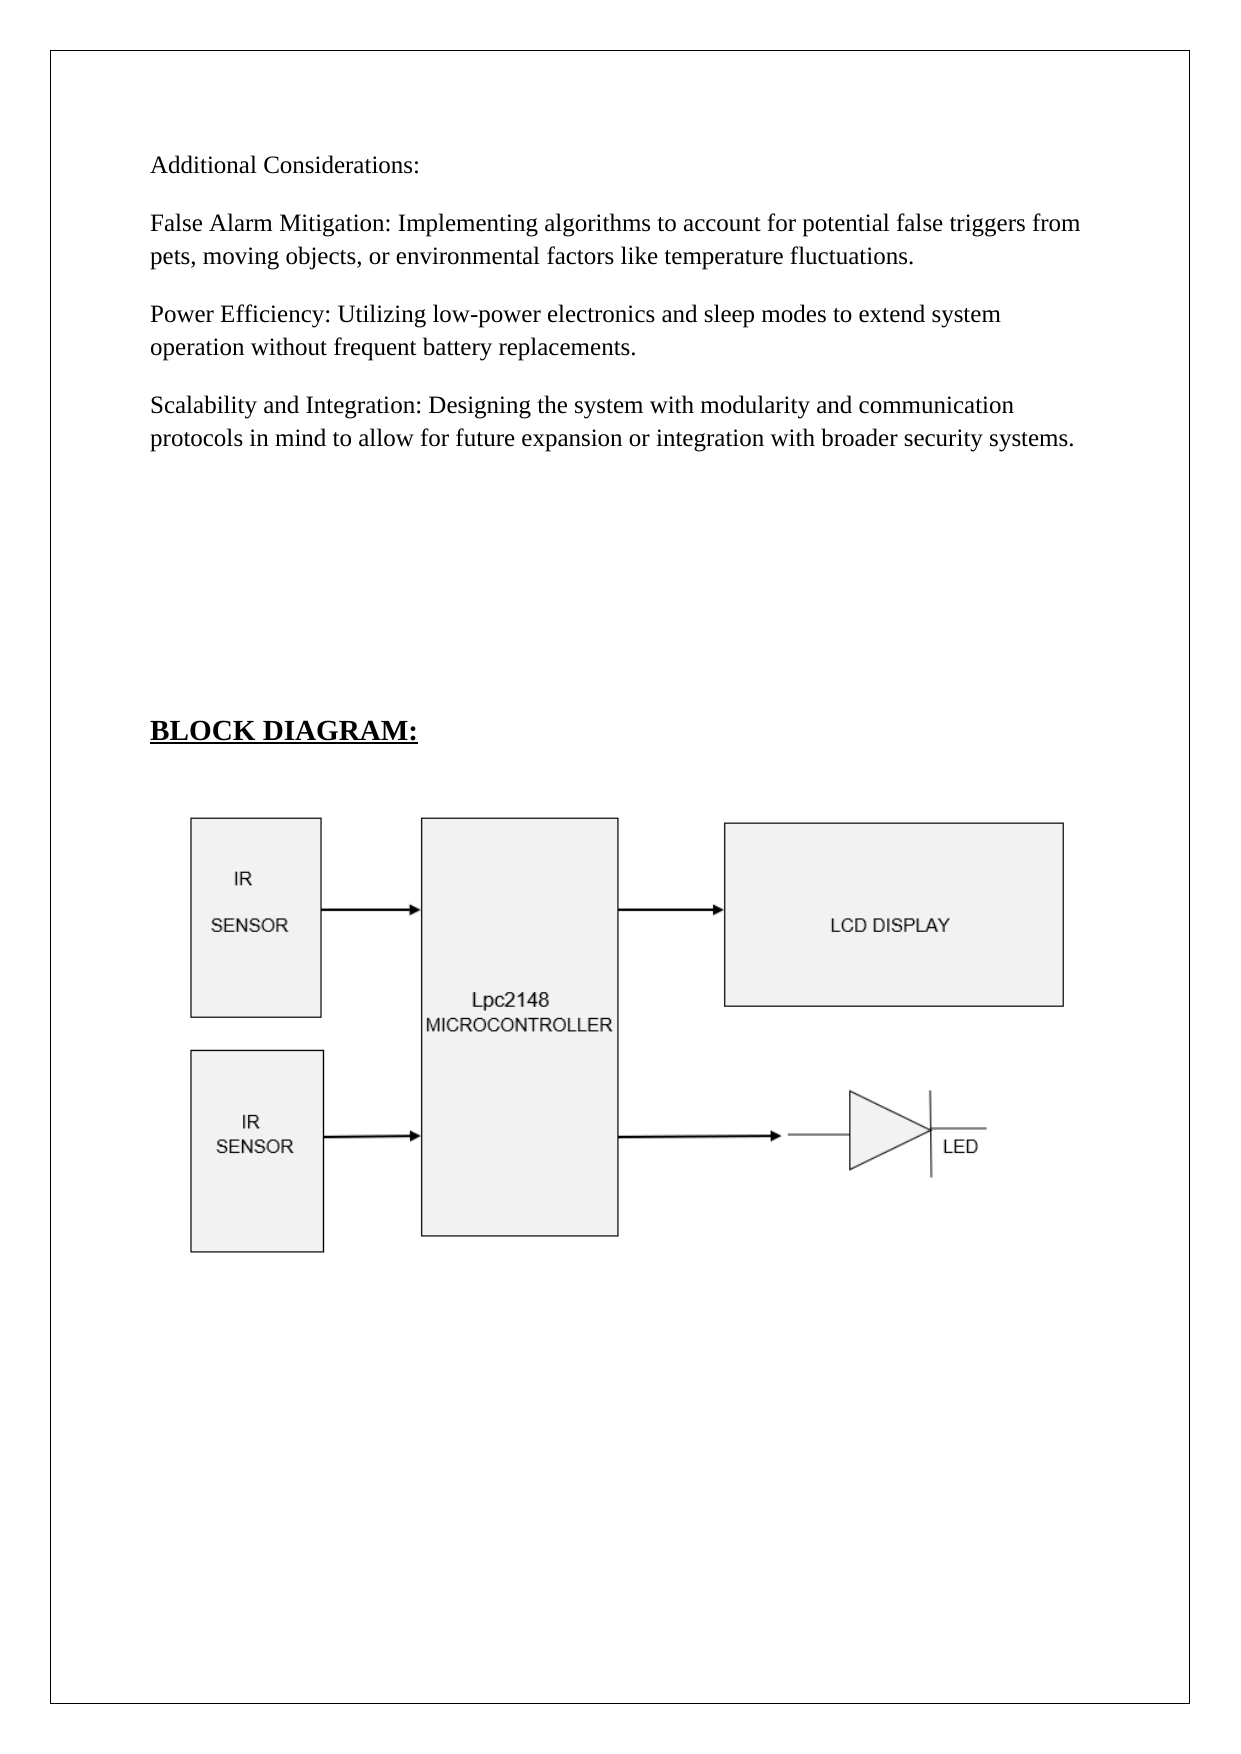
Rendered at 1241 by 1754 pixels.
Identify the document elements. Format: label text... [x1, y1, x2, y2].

text BLOCK DIAGRAM: [150, 713, 1090, 747]
picture [150, 776, 1091, 1303]
text False Alarm Mitigation: Implementing algorithms to account for potential false triggers from pets, moving objects, or environmental factors like temperature fluctuations. [150, 208, 1090, 270]
text Additional Considerations: [150, 150, 1090, 179]
text Power Efficiency: Utilizing low-power electronics and sleep modes to extend system operation without frequent battery replacements. [150, 299, 1090, 361]
text Scalability and Integration: Designing the system with modularity and communication protocols in mind to allow for future expansion or integration with broader security systems. [150, 390, 1090, 452]
